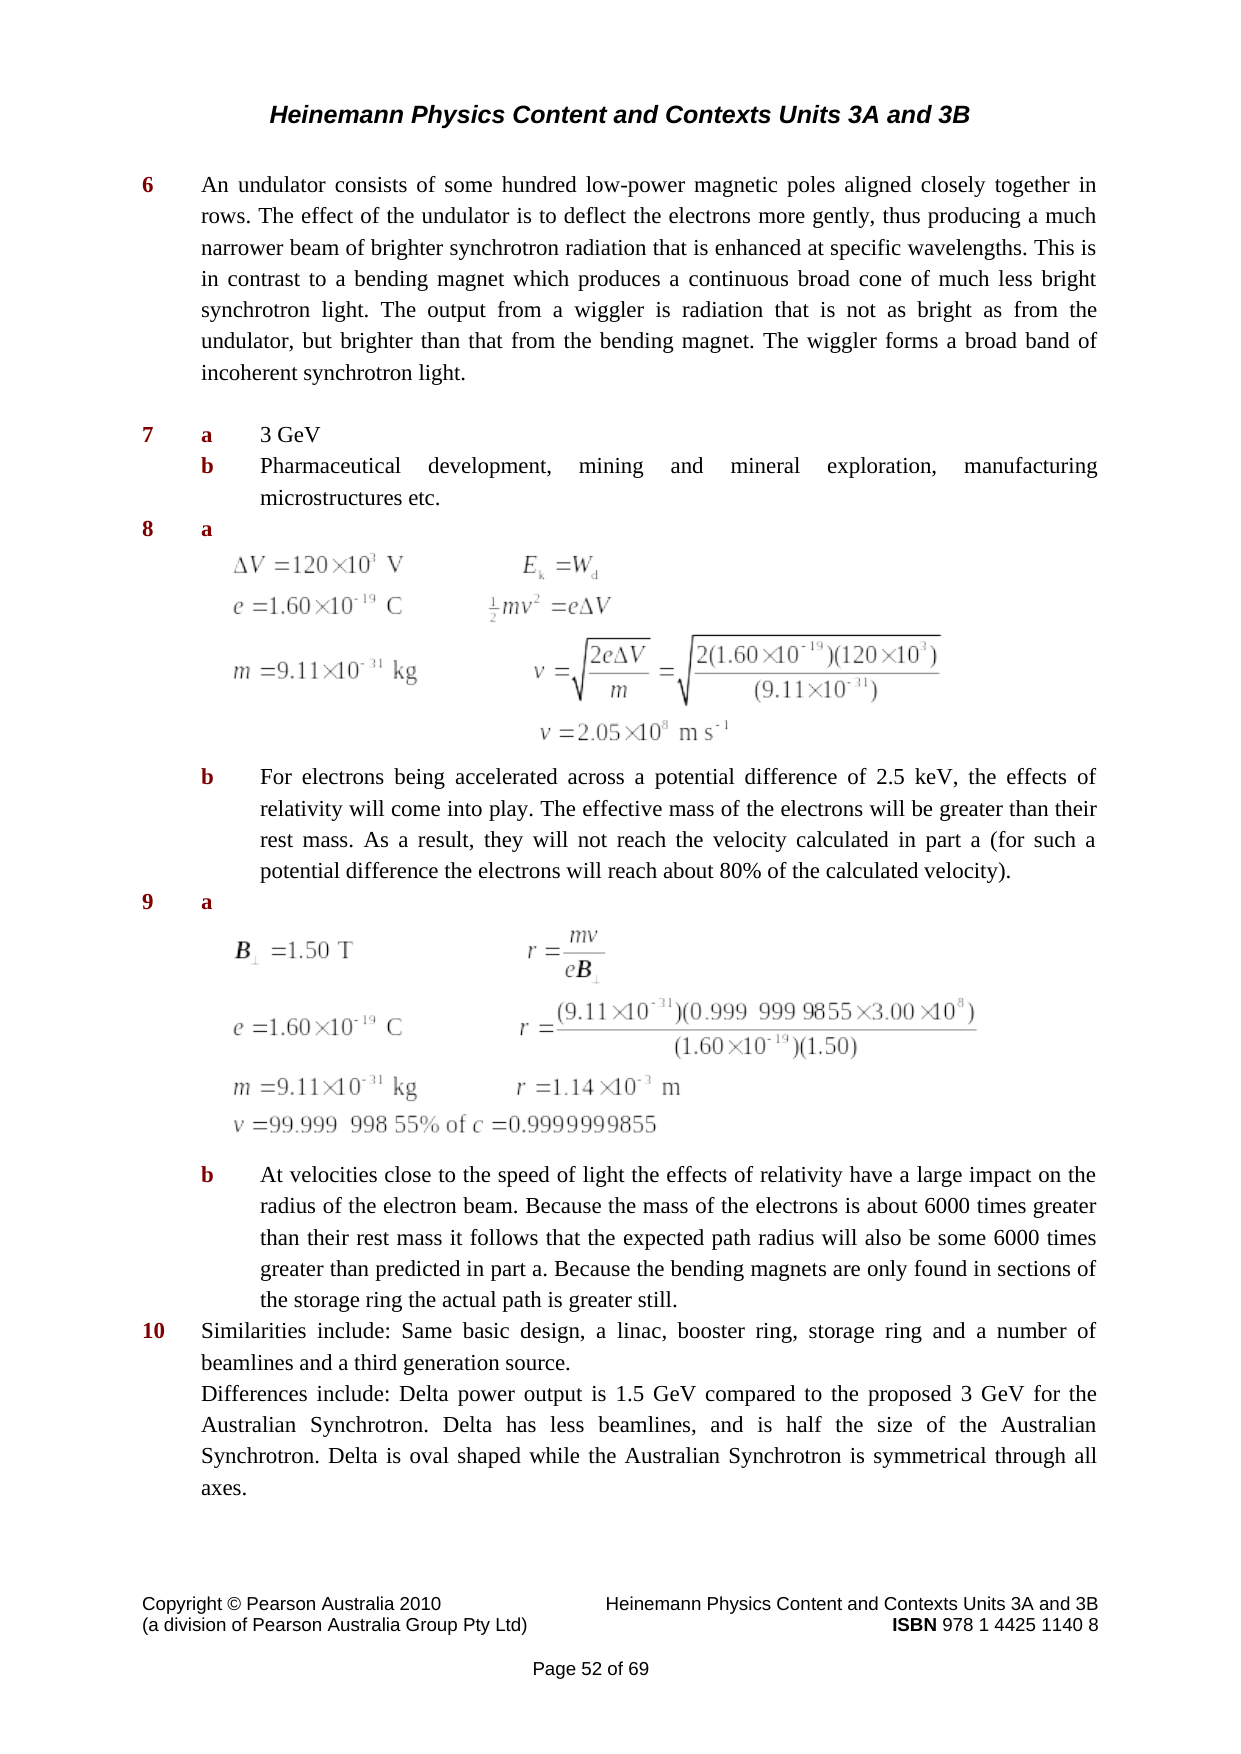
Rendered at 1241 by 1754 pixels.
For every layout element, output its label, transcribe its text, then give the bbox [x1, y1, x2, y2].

text 6 An undulator consists of some hundred low-power magnetic poles aligned closely together in rows. The effect of the undulator is to deflect the electrons more gently, thus producing a much narrower beam of brighter synchrotron radiation that is enhanced at specific wavelengths. This is in contrast to a bending magnet which produces a continuous broad cone of much less bright synchrotron light. The output from a wiggler is radiation that is not as bright as from the undulator, but brighter than that from the bending magnet. The wiggler forms a broad band of incoherent synchrotron light. [142, 168, 1098, 386]
text b At velocities close to the speed of light the effects of relativity have a large impact on the radius of the electron beam. Because the mass of the electrons is about 6000 times greater than their rest mass it follows that the expected path radius will also be some 6000 times greater than predicted in part a. Because the bending magnets are only found in sections of the storage ring the actual path is greater still. [201, 1157, 1098, 1314]
text b For electrons being accelerated across a potential difference of 2.5 keV, the effects of relativity will come into play. The effective mass of the electrons will be greater than their rest mass. As a result, they will not reach the velocity calculated in part a (for such a potential difference the electrons will reach about 80% of the calculated velocity). [201, 760, 1098, 885]
text Differences include: Delta power output is 1.5 GeV compared to the proposed 3 GeV for the Australian Synchrotron. Delta has less beamlines, and is half the size of the Australian Synchrotron. Delta is oval shaped while the Australian Synchrotron is symmetrical through all axes. [142, 1376, 1098, 1501]
text b Pharmaceutical development, mining and mineral exploration, manufacturing microstructures etc. [201, 449, 1098, 511]
text 7 a 3 GeV [142, 418, 1098, 449]
text 9 a [142, 885, 1098, 916]
text 8 a [142, 511, 1098, 543]
text 10 Similarities include: Same basic design, a linac, booster ring, storage ring and a number of beamlines and a third generation source. [142, 1314, 1098, 1376]
